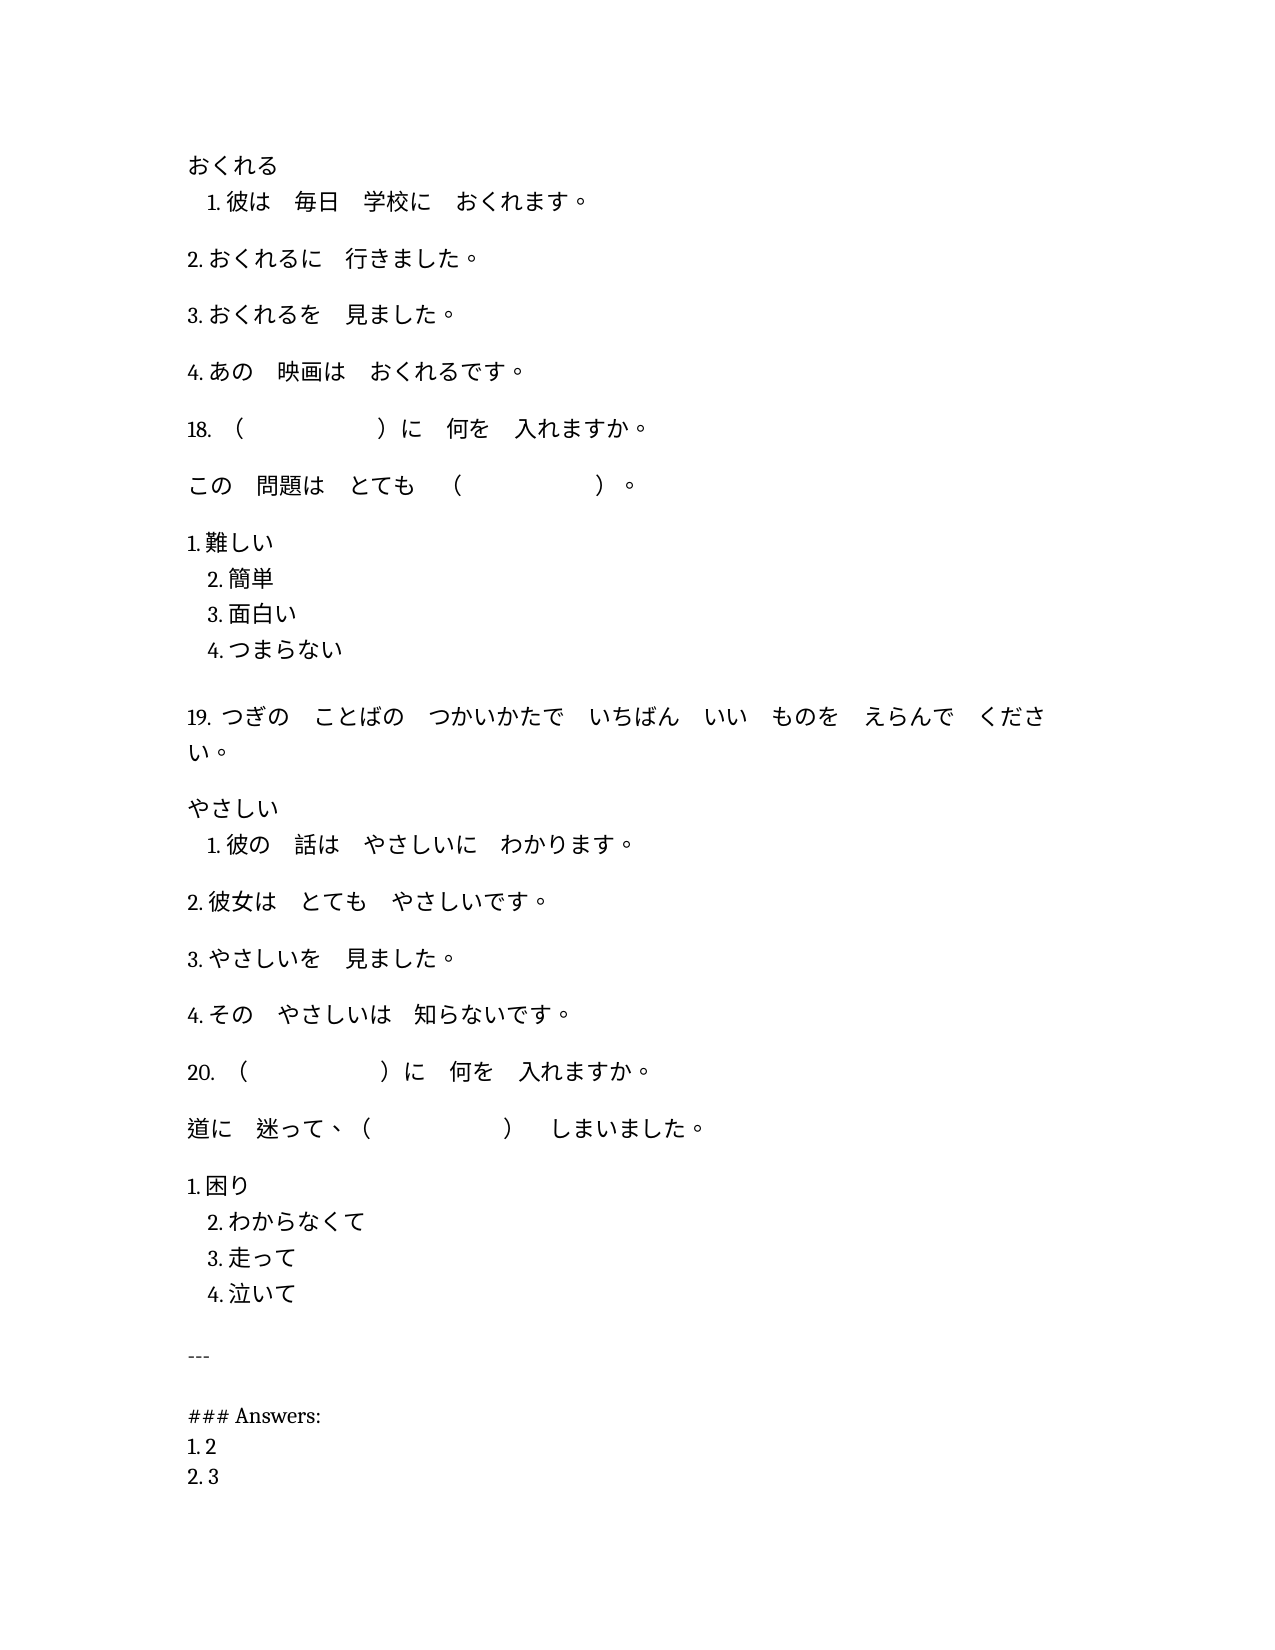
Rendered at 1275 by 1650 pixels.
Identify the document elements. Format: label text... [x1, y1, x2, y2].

text 4. その やさしいは 知らないです。 [187, 999, 1087, 1031]
text 20. （ ）に 何を 入れますか。 [187, 1056, 1087, 1087]
text 3. おくれるを 見ました。 [187, 299, 1087, 331]
text やさしい 1. 彼の 話は やさしいに わかります。 [187, 793, 1087, 860]
text 1. 難しい 2. 簡単 3. 面白い 4. つまらない 19. つぎの ことばの つかいかたで いちばん いい ものを えらんで ください。 [187, 527, 1087, 768]
text 3. やさしいを 見ました。 [187, 943, 1087, 974]
text 18. （ ）に 何を 入れますか。 [187, 413, 1087, 444]
text 4. あの 映画は おくれるです。 [187, 356, 1087, 387]
text 2. 彼女は とても やさしいです。 [187, 886, 1087, 917]
text 道に 迷って、（ ） しまいました。 [187, 1113, 1087, 1144]
text 2. おくれるに 行きました。 [187, 243, 1087, 274]
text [187, 1170, 1087, 1490]
text この 問題は とても （ ）。 [187, 470, 1087, 501]
text おくれる 1. 彼は 毎日 学校に おくれます。 [187, 150, 1087, 217]
